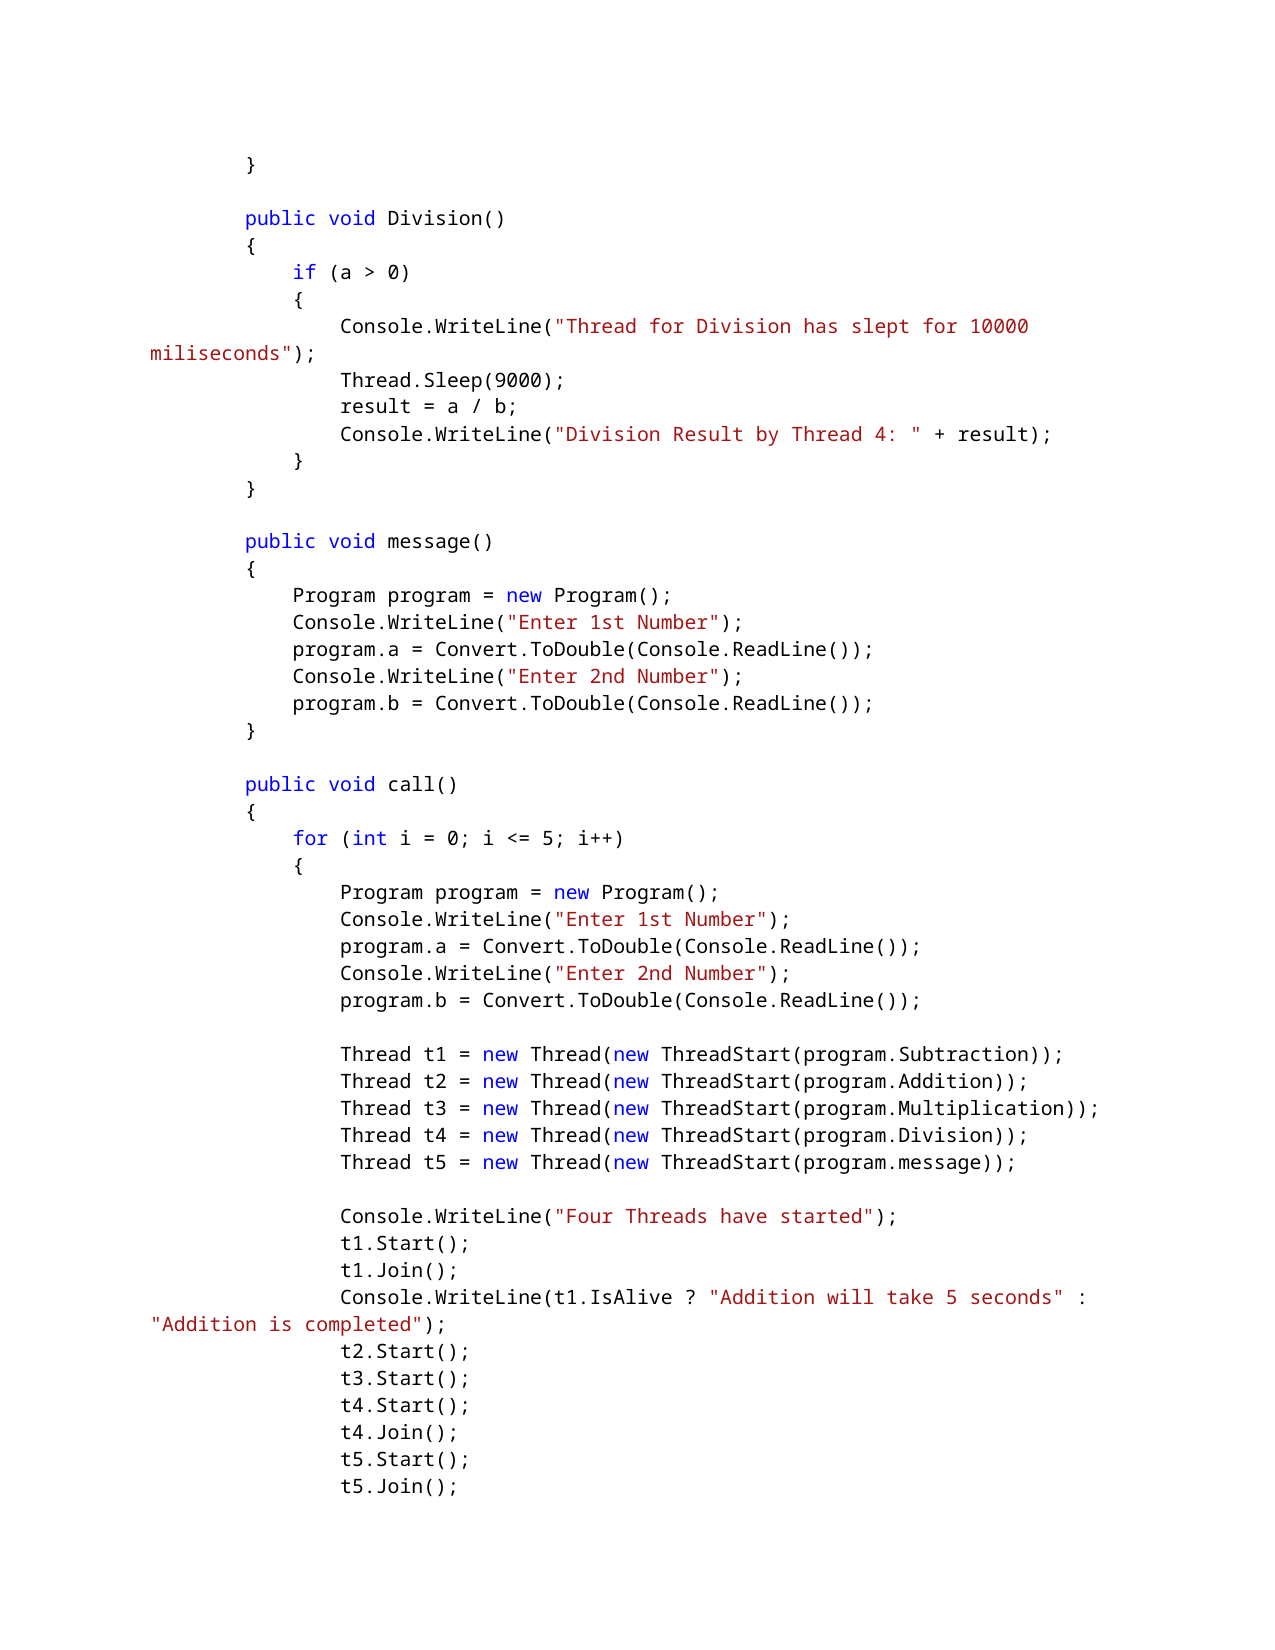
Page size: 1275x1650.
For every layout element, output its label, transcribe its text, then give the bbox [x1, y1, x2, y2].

text result = a / b; [150, 393, 1125, 420]
text Thread t2 = new Thread(new ThreadStart(program.Addition)); [150, 1067, 1125, 1094]
text Thread t4 = new Thread(new ThreadStart(program.Division)); [150, 1121, 1125, 1148]
text Program program = new Program(); [150, 878, 1125, 905]
text } [150, 474, 1125, 501]
text Thread.Sleep(9000); [150, 366, 1125, 393]
text } [150, 717, 1125, 743]
text t1.Join(); [150, 1256, 1125, 1283]
text { [150, 285, 1125, 312]
text Console.WriteLine(t1.IsAlive ? "Addition will take 5 seconds" : "Addition is completed"); [150, 1283, 1125, 1337]
text Thread t3 = new Thread(new ThreadStart(program.Multiplication)); [150, 1094, 1125, 1121]
text { [150, 851, 1125, 878]
text program.a = Convert.ToDouble(Console.ReadLine()); [150, 932, 1125, 959]
text t5.Start(); [150, 1445, 1125, 1472]
text { [150, 231, 1125, 258]
text Console.WriteLine("Enter 1st Number"); [150, 609, 1125, 636]
text { [150, 797, 1125, 824]
text Thread t5 = new Thread(new ThreadStart(program.message)); [150, 1148, 1125, 1175]
text Console.WriteLine("Enter 2nd Number"); [150, 959, 1125, 986]
text t4.Start(); [150, 1391, 1125, 1418]
text Console.WriteLine("Four Threads have started"); [150, 1202, 1125, 1229]
text } [150, 447, 1125, 474]
text Console.WriteLine("Division Result by Thread 4: " + result); [150, 420, 1125, 447]
text t3.Start(); [150, 1364, 1125, 1391]
text Thread t1 = new Thread(new ThreadStart(program.Subtraction)); [150, 1040, 1125, 1067]
text public void message() [150, 528, 1125, 555]
text Console.WriteLine("Enter 2nd Number"); [150, 663, 1125, 689]
text t5.Join(); [150, 1472, 1125, 1499]
text public void Division() [150, 204, 1125, 231]
text { [150, 555, 1125, 582]
text if (a > 0) [150, 258, 1125, 285]
text t4.Join(); [150, 1418, 1125, 1445]
text program.b = Convert.ToDouble(Console.ReadLine()); [150, 986, 1125, 1013]
text program.b = Convert.ToDouble(Console.ReadLine()); [150, 689, 1125, 717]
text t1.Start(); [150, 1229, 1125, 1256]
text } [150, 150, 1125, 177]
text program.a = Convert.ToDouble(Console.ReadLine()); [150, 636, 1125, 663]
text Program program = new Program(); [150, 582, 1125, 609]
text public void call() [150, 771, 1125, 797]
text Console.WriteLine("Enter 1st Number"); [150, 905, 1125, 932]
text t2.Start(); [150, 1337, 1125, 1364]
text for (int i = 0; i <= 5; i++) [150, 824, 1125, 851]
text Console.WriteLine("Thread for Division has slept for 10000 miliseconds"); [150, 312, 1125, 366]
